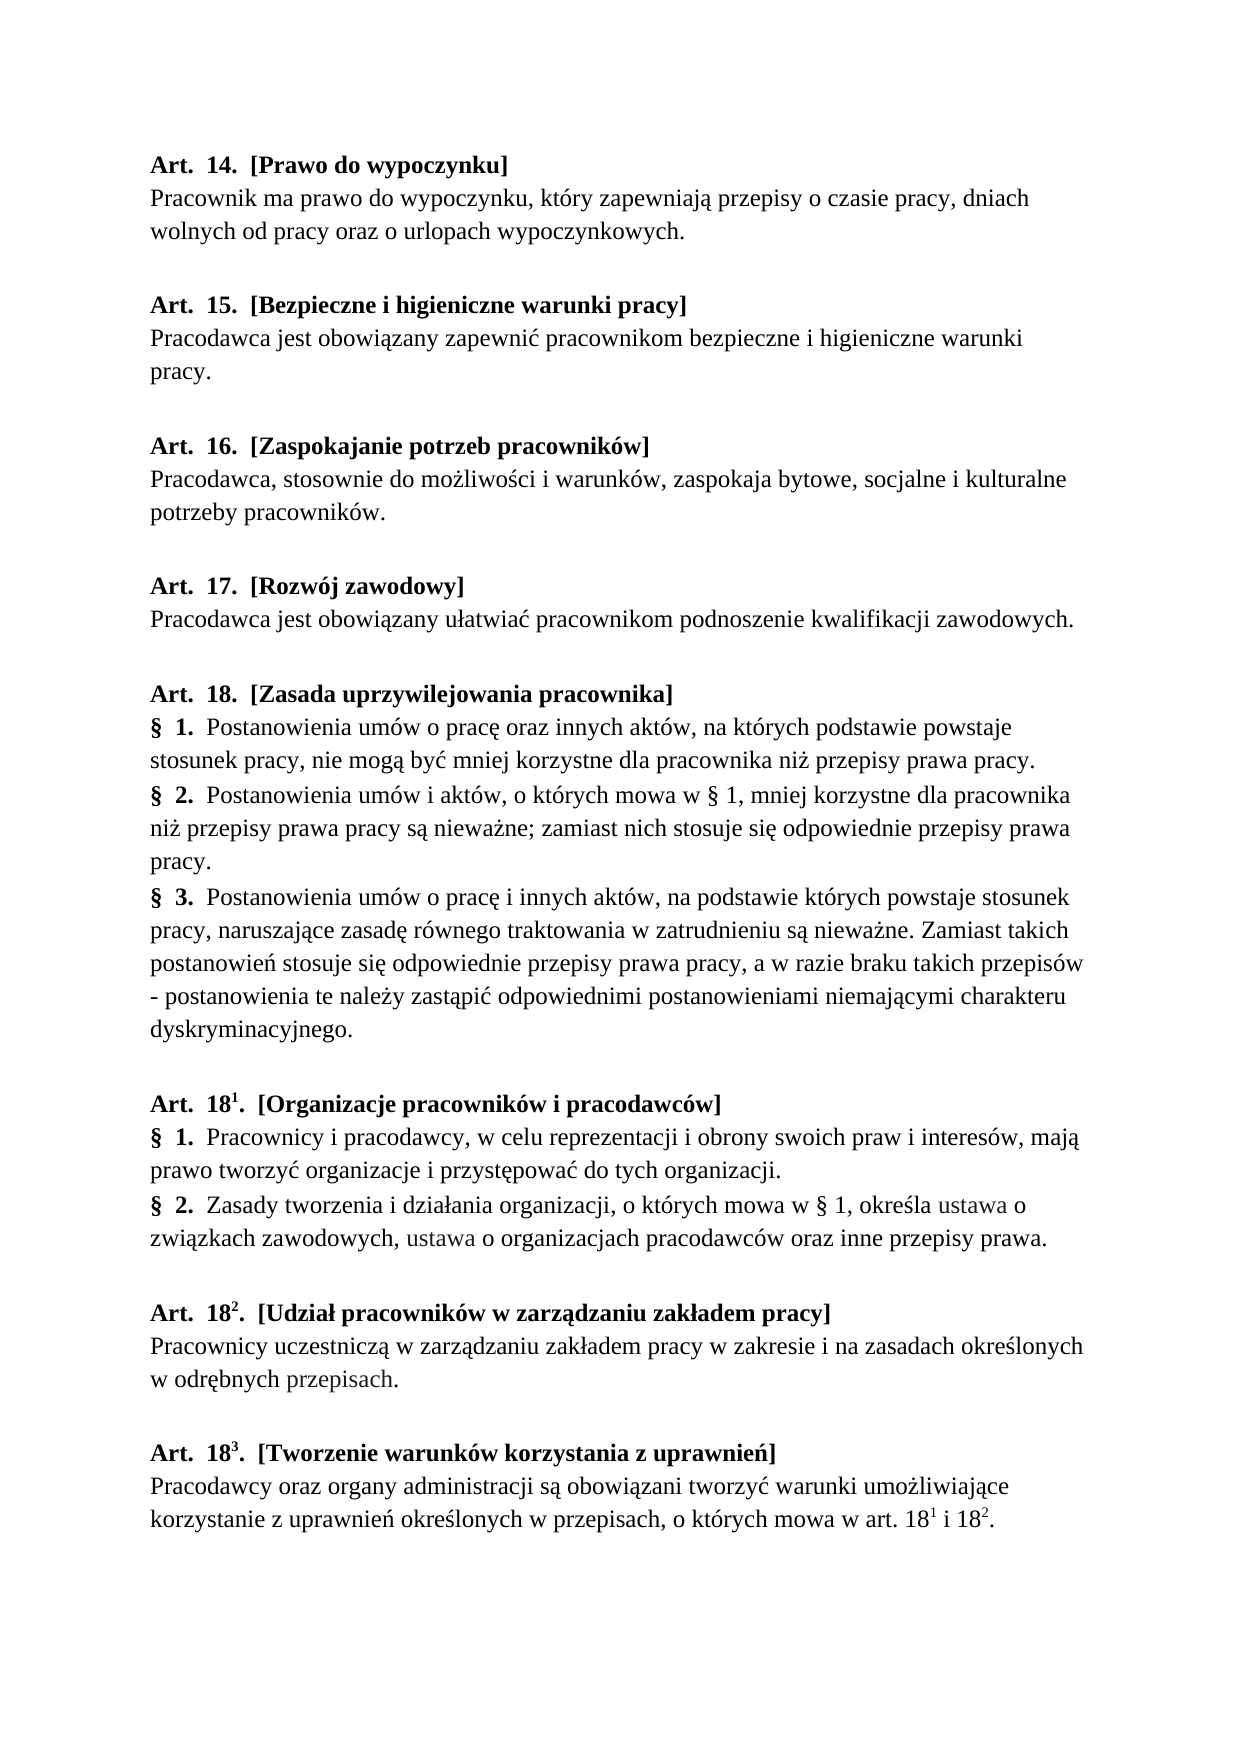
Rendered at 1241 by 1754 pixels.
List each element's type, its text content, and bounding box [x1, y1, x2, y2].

text Art. 181. [Organizacje pracowników i pracodawców] [150, 1089, 1090, 1117]
text Art. 16. [Zaspokajanie potrzeb pracowników] [150, 431, 1090, 459]
text Art. 182. [Udział pracowników w zarządzaniu zakładem pracy] [150, 1298, 1090, 1327]
text Art. 15. [Bezpieczne i higieniczne warunki pracy] [150, 290, 1090, 319]
text Art. 17. [Rozwój zawodowy] [150, 571, 1090, 600]
text § 1. Postanowienia umów o pracę oraz innych aktów, na których podstawie powstaje stosunek pracy, nie mogą być mniej korzystne dla pracownika niż przepisy prawa pracy. [150, 712, 1090, 773]
text Pracodawca jest obowiązany ułatwiać pracownikom podnoszenie kwalifikacji zawodowych. [150, 604, 1090, 633]
text Art. 14. [Prawo do wypoczynku] [150, 150, 1090, 179]
text § 2. Postanowienia umów i aktów, o których mowa w § 1, mniej korzystne dla pracownika niż przepisy prawa pracy są nieważne; zamiast nich stosuje się odpowiednie przepisy prawa pracy. [150, 780, 1090, 875]
text Pracodawca jest obowiązany zapewnić pracownikom bezpieczne i higieniczne warunki pracy. [150, 323, 1090, 385]
text Pracodawca, stosownie do możliwości i warunków, zaspokaja bytowe, socjalne i kulturalne potrzeby pracowników. [150, 464, 1090, 526]
text § 3. Postanowienia umów o pracę i innych aktów, na podstawie których powstaje stosunek pracy, naruszające zasadę równego traktowania w zatrudnieniu są nieważne. Zamiast takich postanowień stosuje się odpowiednie przepisy prawa pracy, a w razie braku takich przepisów - postanowienia te należy zastąpić odpowiednimi postanowieniami niemającymi charakteru dyskryminacyjnego. [150, 882, 1090, 1043]
text Pracodawcy oraz organy administracji są obowiązani tworzyć warunki umożliwiające korzystanie z uprawnień określonych w przepisach, o których mowa w art. 181 i 182. [150, 1471, 1090, 1533]
text Pracownik ma prawo do wypoczynku, który zapewniają przepisy o czasie pracy, dniach wolnych od pracy oraz o urlopach wypoczynkowych. [150, 183, 1090, 245]
text Art. 183. [Tworzenie warunków korzystania z uprawnień] [150, 1438, 1090, 1467]
text § 2. Zasady tworzenia i działania organizacji, o których mowa w § 1, określa ustawa o związkach zawodowych, ustawa o organizacjach pracodawców oraz inne przepisy prawa. [150, 1190, 1090, 1252]
text § 1. Pracownicy i pracodawcy, w celu reprezentacji i obrony swoich praw i interesów, mają prawo tworzyć organizacje i przystępować do tych organizacji. [150, 1122, 1090, 1183]
text Art. 18. [Zasada uprzywilejowania pracownika] [150, 679, 1090, 707]
text Pracownicy uczestniczą w zarządzaniu zakładem pracy w zakresie i na zasadach określonych w odrębnych przepisach. [150, 1331, 1090, 1393]
